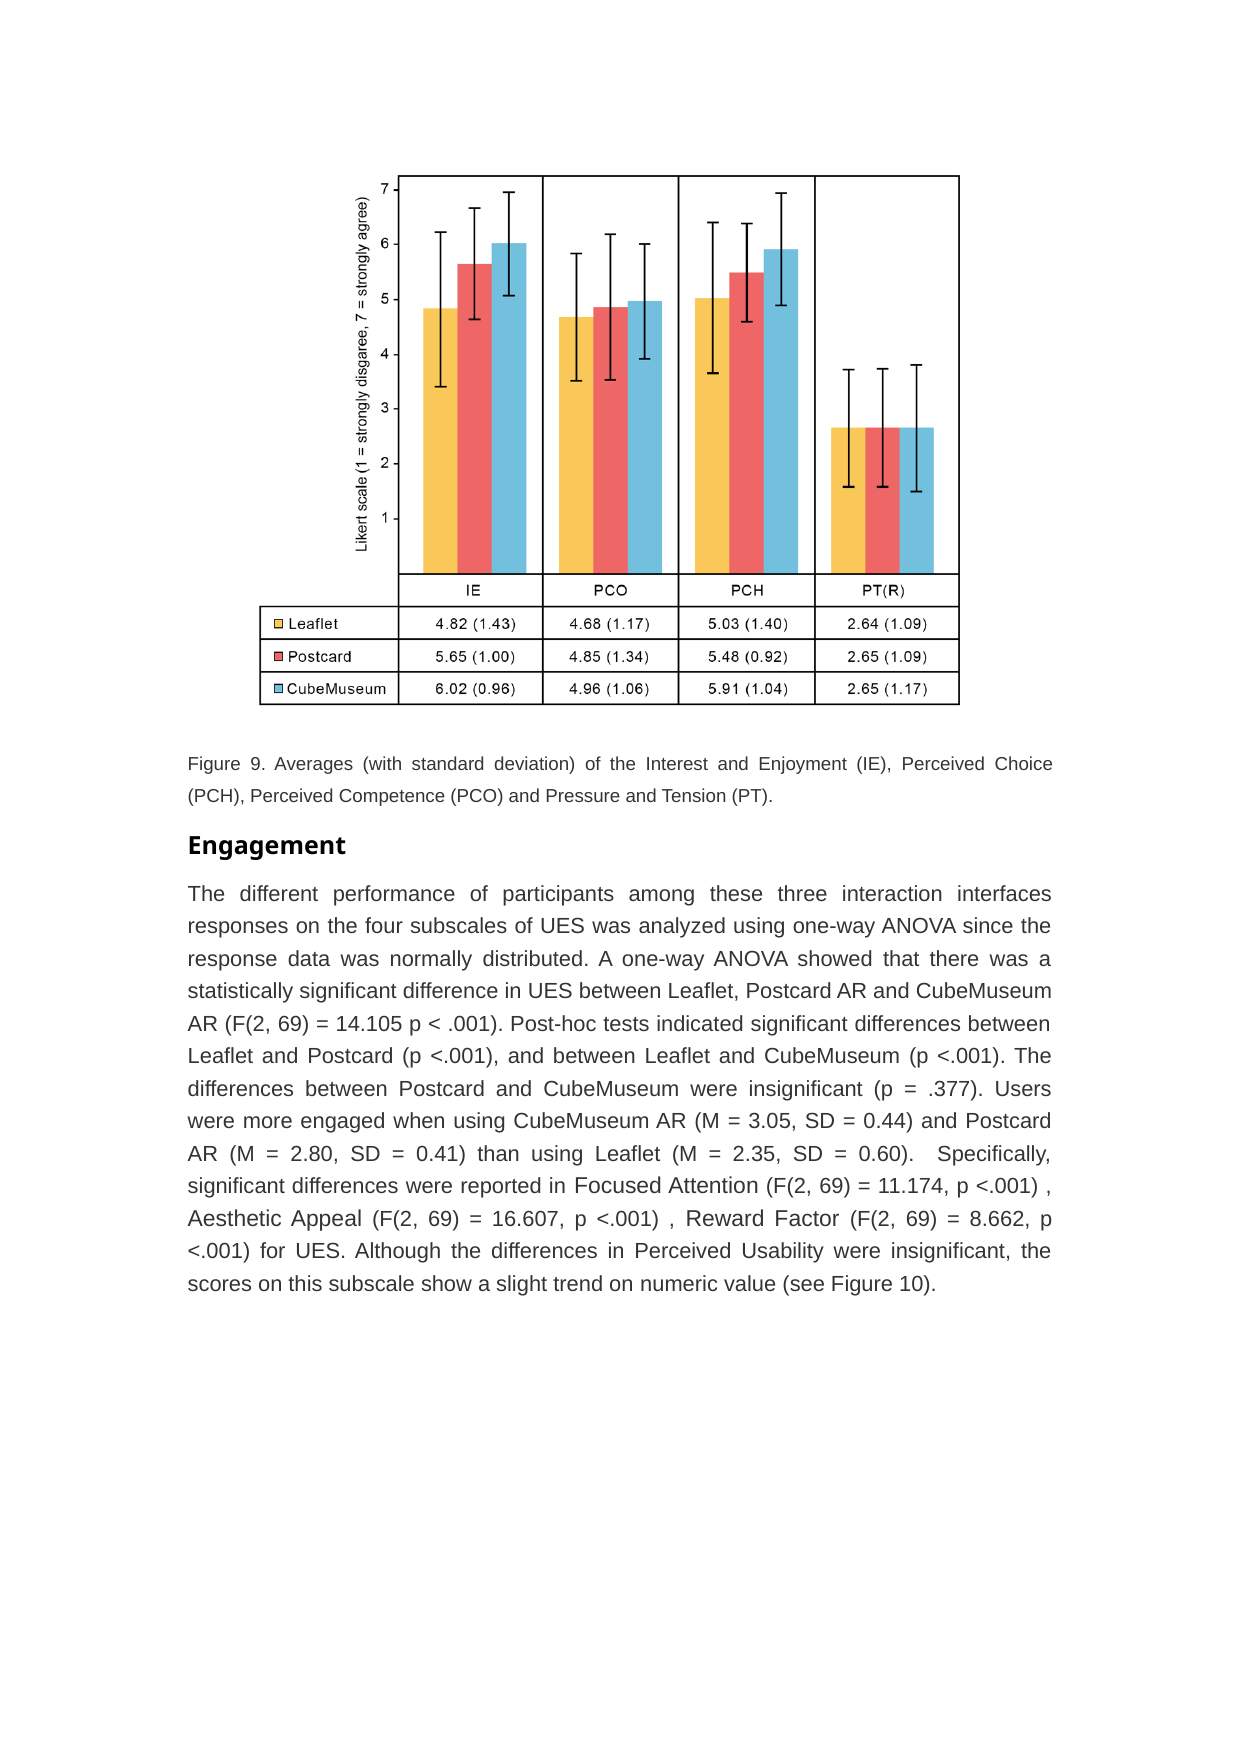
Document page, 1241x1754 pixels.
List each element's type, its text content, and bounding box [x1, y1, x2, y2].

text Figure 9. Averages (with standard deviation) of the Interest and Enjoyment (IE), Perceived Choice (PCH), Perceived Competence (PCO) and Pressure and Tension (PT). [187, 747, 1053, 812]
text Engagement [187, 812, 1053, 877]
picture [238, 162, 1002, 727]
text The different performance of participants among these three interaction interfaces responses on the four subscales of UES was analyzed using one-way ANOVA since the response data was normally distributed. A one-way ANOVA showed that there was a statistically significant difference in UES between Leaflet, Postcard AR and CubeMuseum AR (F(2, 69) = 14.105 p < .001). Post-hoc tests indicated significant differences between Leaflet and Postcard (p <.001), and between Leaflet and CubeMuseum (p <.001). The differences between Postcard and CubeMuseum were insignificant (p = .377). Users were more engaged when using CubeMuseum AR (M = 3.05, SD = 0.44) and Postcard AR (M = 2.80, SD = 0.41) than using Leaflet (M = 2.35, SD = 0.60). Specifically, significant differences were reported in Focused Attention (F(2, 69) = 11.174, p <.001) , Aesthetic Appeal (F(2, 69) = 16.607, p <.001) , Reward Factor (F(2, 69) = 8.662, p <.001) for UES. Although the differences in Perceived Usability were insignificant, the scores on this subscale show a slight trend on numeric value (see Figure 10). [187, 877, 1053, 1299]
